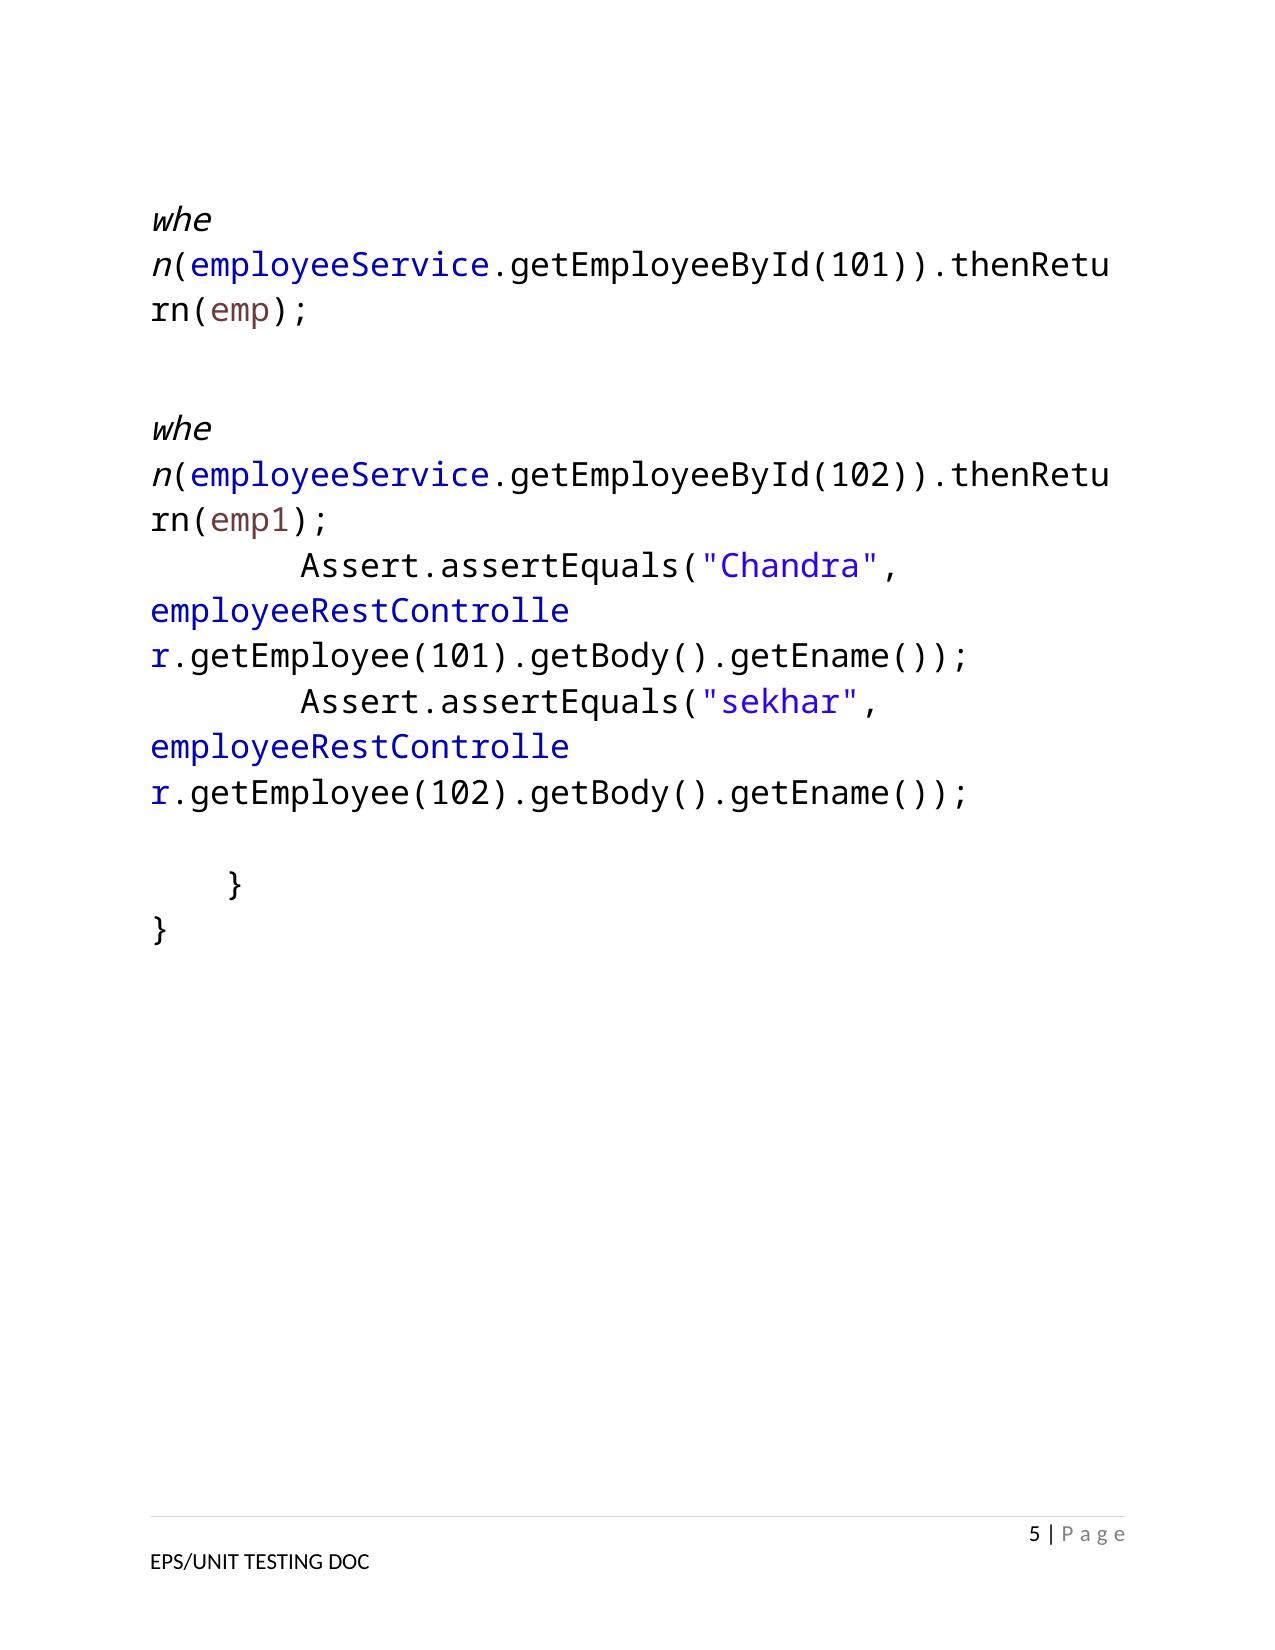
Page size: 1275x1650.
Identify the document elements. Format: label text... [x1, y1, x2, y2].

text } [150, 859, 1125, 905]
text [150, 150, 1125, 332]
text Assert.assertEquals("Chandra", employeeRestController.getEmployee(101).getBody().getEname()); [150, 541, 1125, 678]
text } [150, 905, 1125, 950]
text Assert.assertEquals("sekhar", employeeRestController.getEmployee(102).getBody().getEname()); [150, 678, 1125, 814]
text when(employeeService.getEmployeeById(102)).thenReturn(emp1); [150, 332, 1125, 541]
